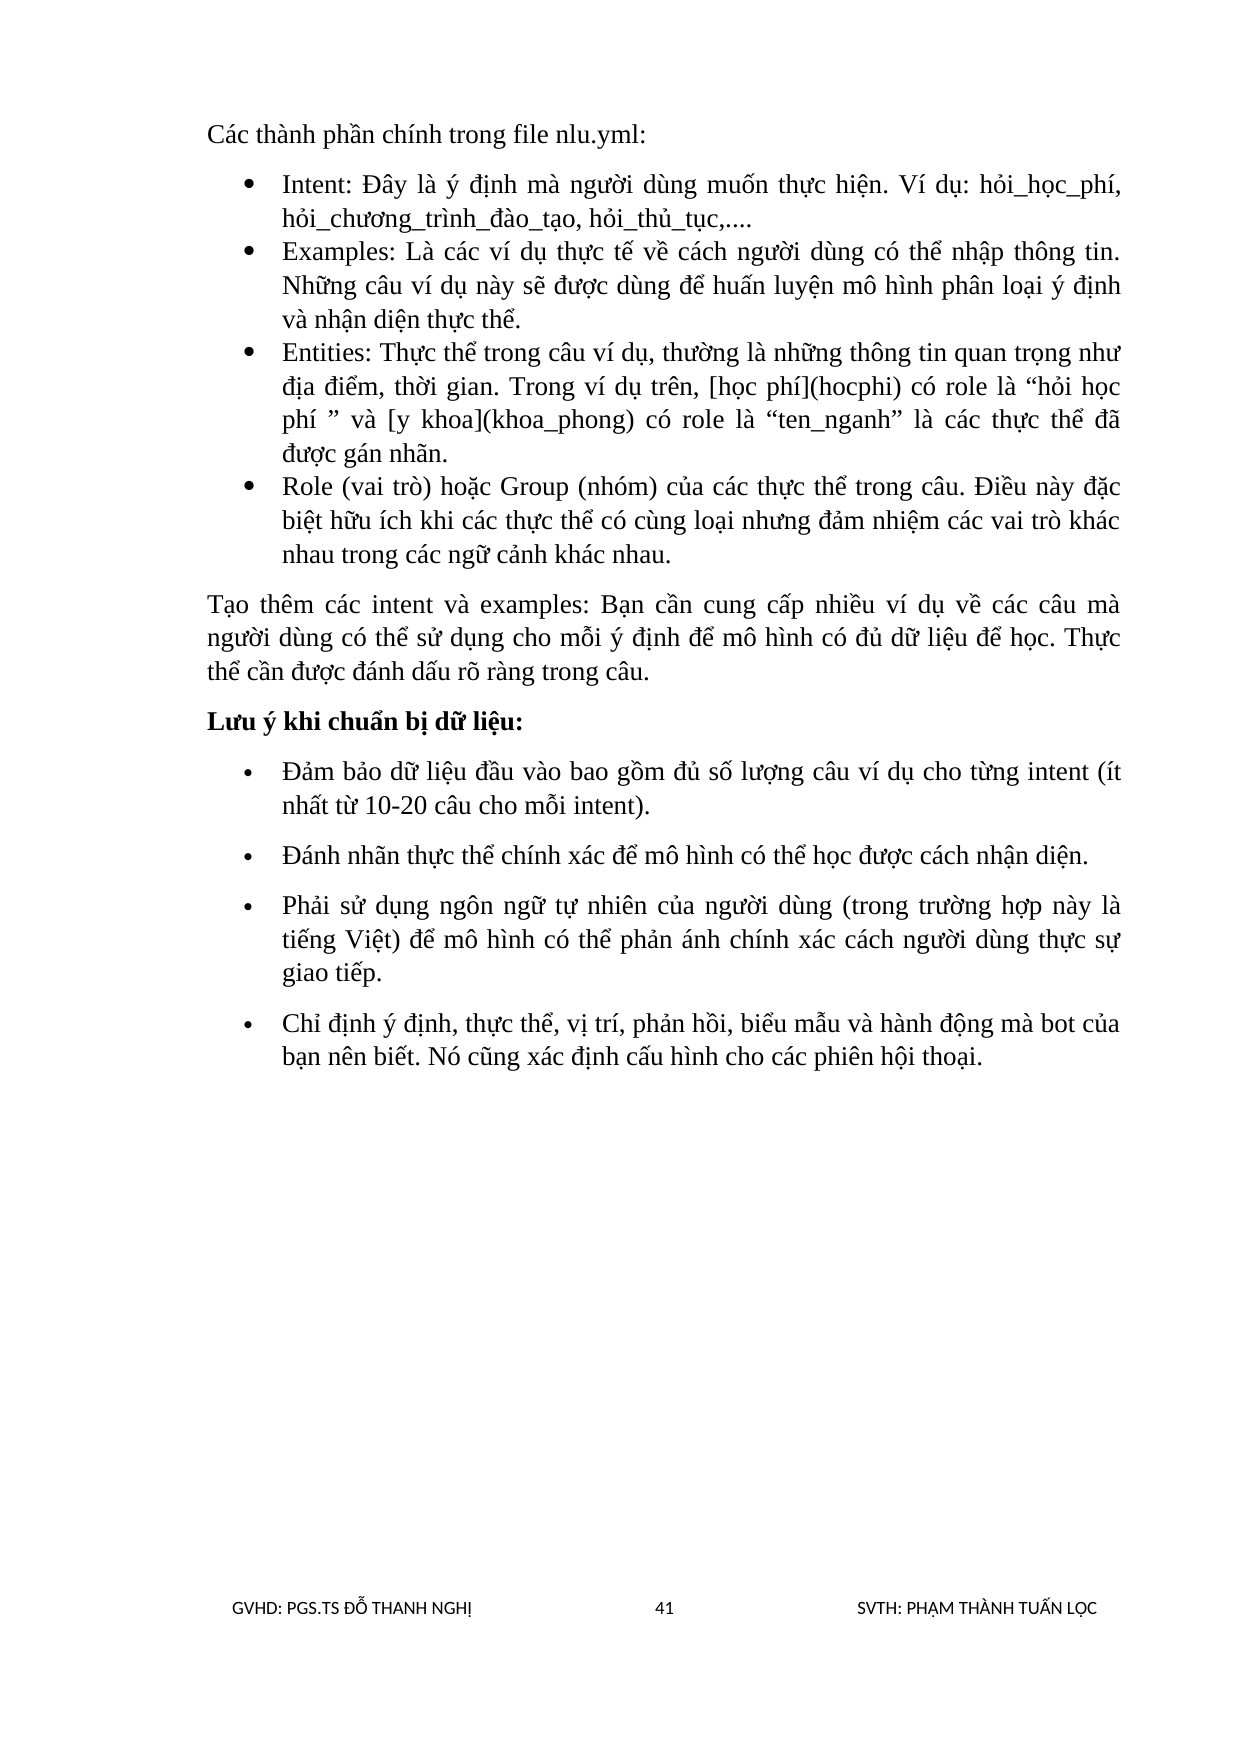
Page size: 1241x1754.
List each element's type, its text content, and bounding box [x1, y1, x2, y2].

list Intent: Đây là ý định mà người dùng muốn thực hiện. Ví dụ: hỏi_học_phí, hỏi_chương_trình_đào_tạo, hỏi_thủ_tục,.... [244, 168, 1122, 233]
list Đảm bảo dữ liệu đầu vào bao gồm đủ số lượng câu ví dụ cho từng intent (ít nhất từ 10-20 câu cho mỗi intent). [244, 755, 1122, 820]
text Lưu ý khi chuẩn bị dữ liệu: [207, 705, 1122, 736]
list Examples: Là các ví dụ thực tế về cách người dùng có thể nhập thông tin. Những câu ví dụ này sẽ được dùng để huấn luyện mô hình phân loại ý định và nhận diện thực thể. [244, 236, 1122, 334]
text Tạo thêm các intent và examples: Bạn cần cung cấp nhiều ví dụ về các câu mà người dùng có thể sử dụng cho mỗi ý định để mô hình có đủ dữ liệu để học. Thực thể cần được đánh dấu rõ ràng trong câu. [207, 588, 1122, 686]
list Role (vai trò) hoặc Group (nhóm) của các thực thể trong câu. Điều này đặc biệt hữu ích khi các thực thể có cùng loại nhưng đảm nhiệm các vai trò khác nhau trong các ngữ cảnh khác nhau. [244, 471, 1122, 569]
list Entities: Thực thể trong câu ví dụ, thường là những thông tin quan trọng như địa điểm, thời gian. Trong ví dụ trên, [học phí](hocphi) có role là “hỏi học phí ” và [y khoa](khoa_phong) có role là “ten_nganh” là các thực thể đã được gán nhãn. [244, 336, 1122, 468]
list Chỉ định ý định, thực thể, vị trí, phản hồi, biểu mẫu và hành động mà bot của bạn nên biết. Nó cũng xác định cấu hình cho các phiên hội thoại. [244, 1007, 1122, 1071]
list Đánh nhãn thực thể chính xác để mô hình có thể học được cách nhận diện. [244, 839, 1122, 870]
list Phải sử dụng ngôn ngữ tự nhiên của người dùng (trong trường hợp này là tiếng Việt) để mô hình có thể phản ánh chính xác cách người dùng thực sự giao tiếp. [244, 889, 1122, 988]
text Các thành phần chính trong file nlu.yml: [207, 118, 1122, 149]
